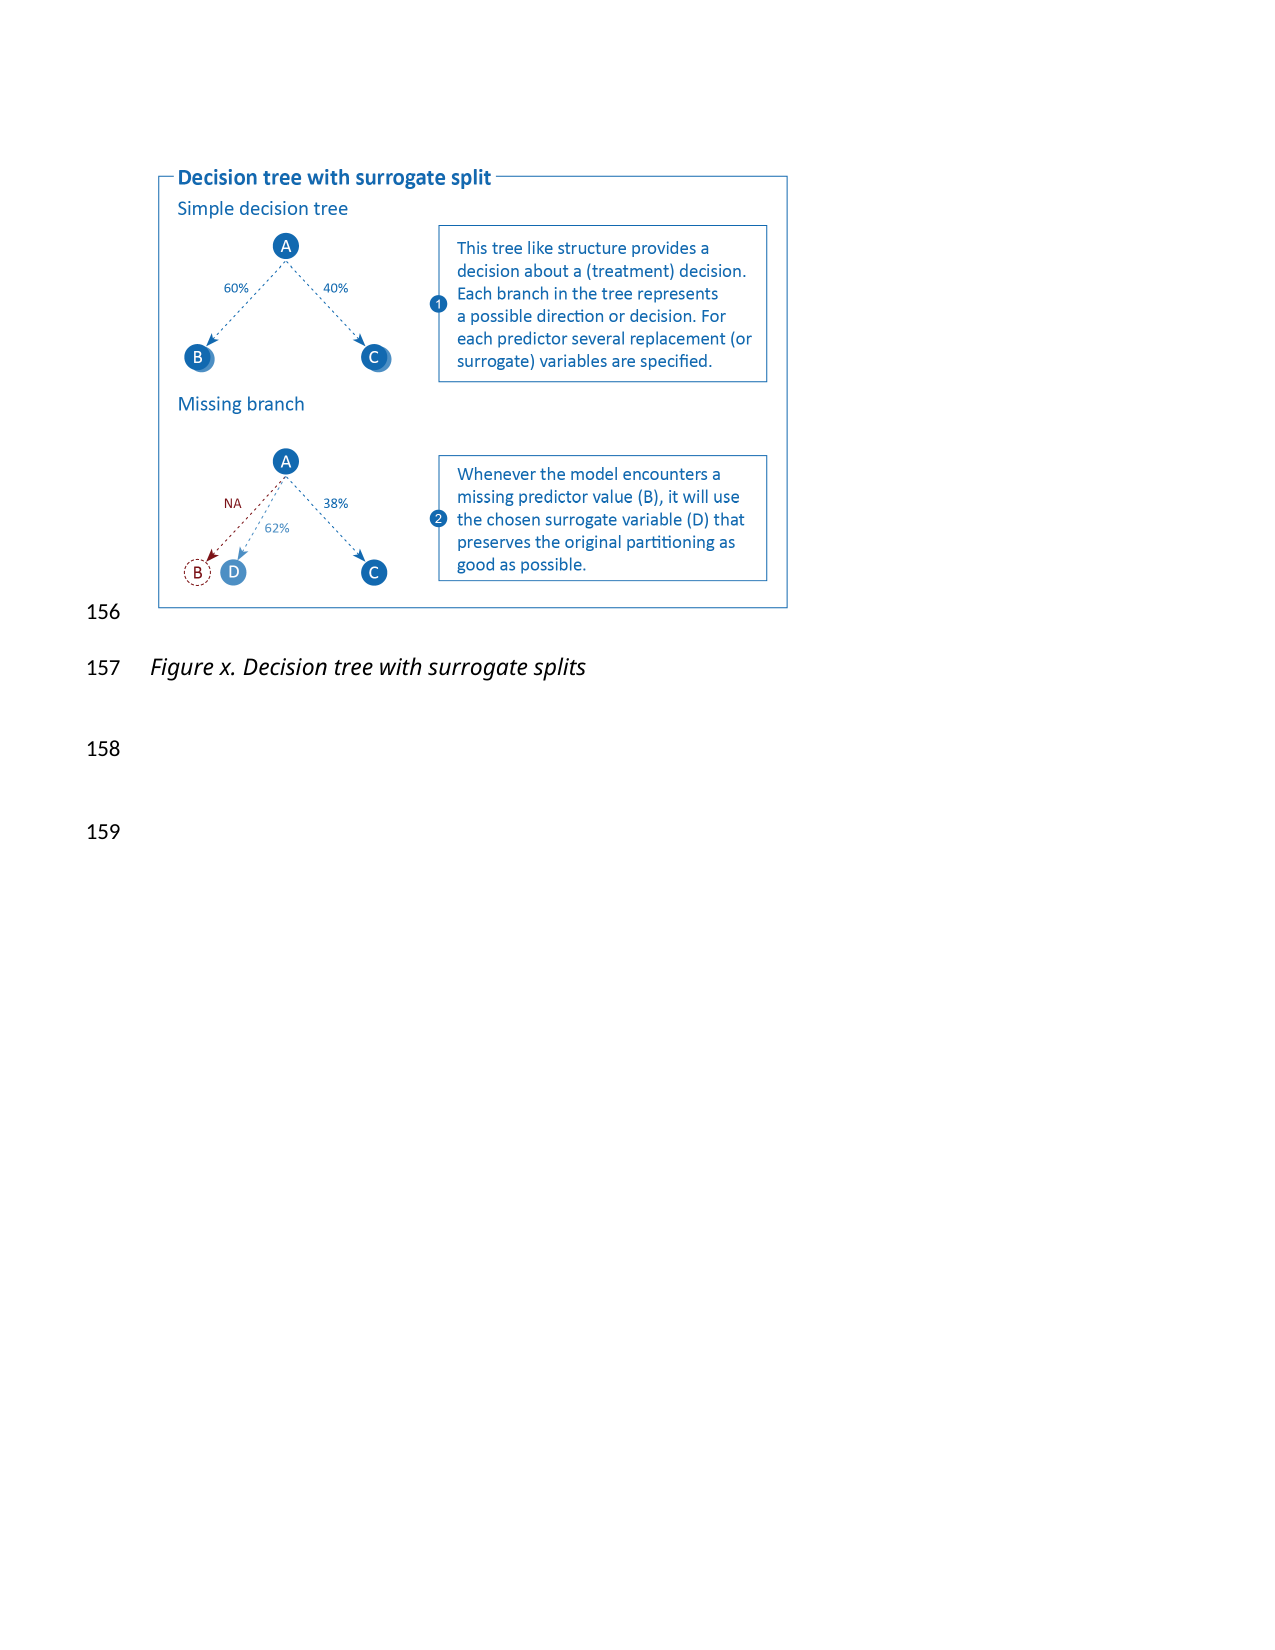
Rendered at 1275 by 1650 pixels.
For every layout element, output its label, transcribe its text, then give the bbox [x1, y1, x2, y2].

picture [150, 150, 796, 620]
